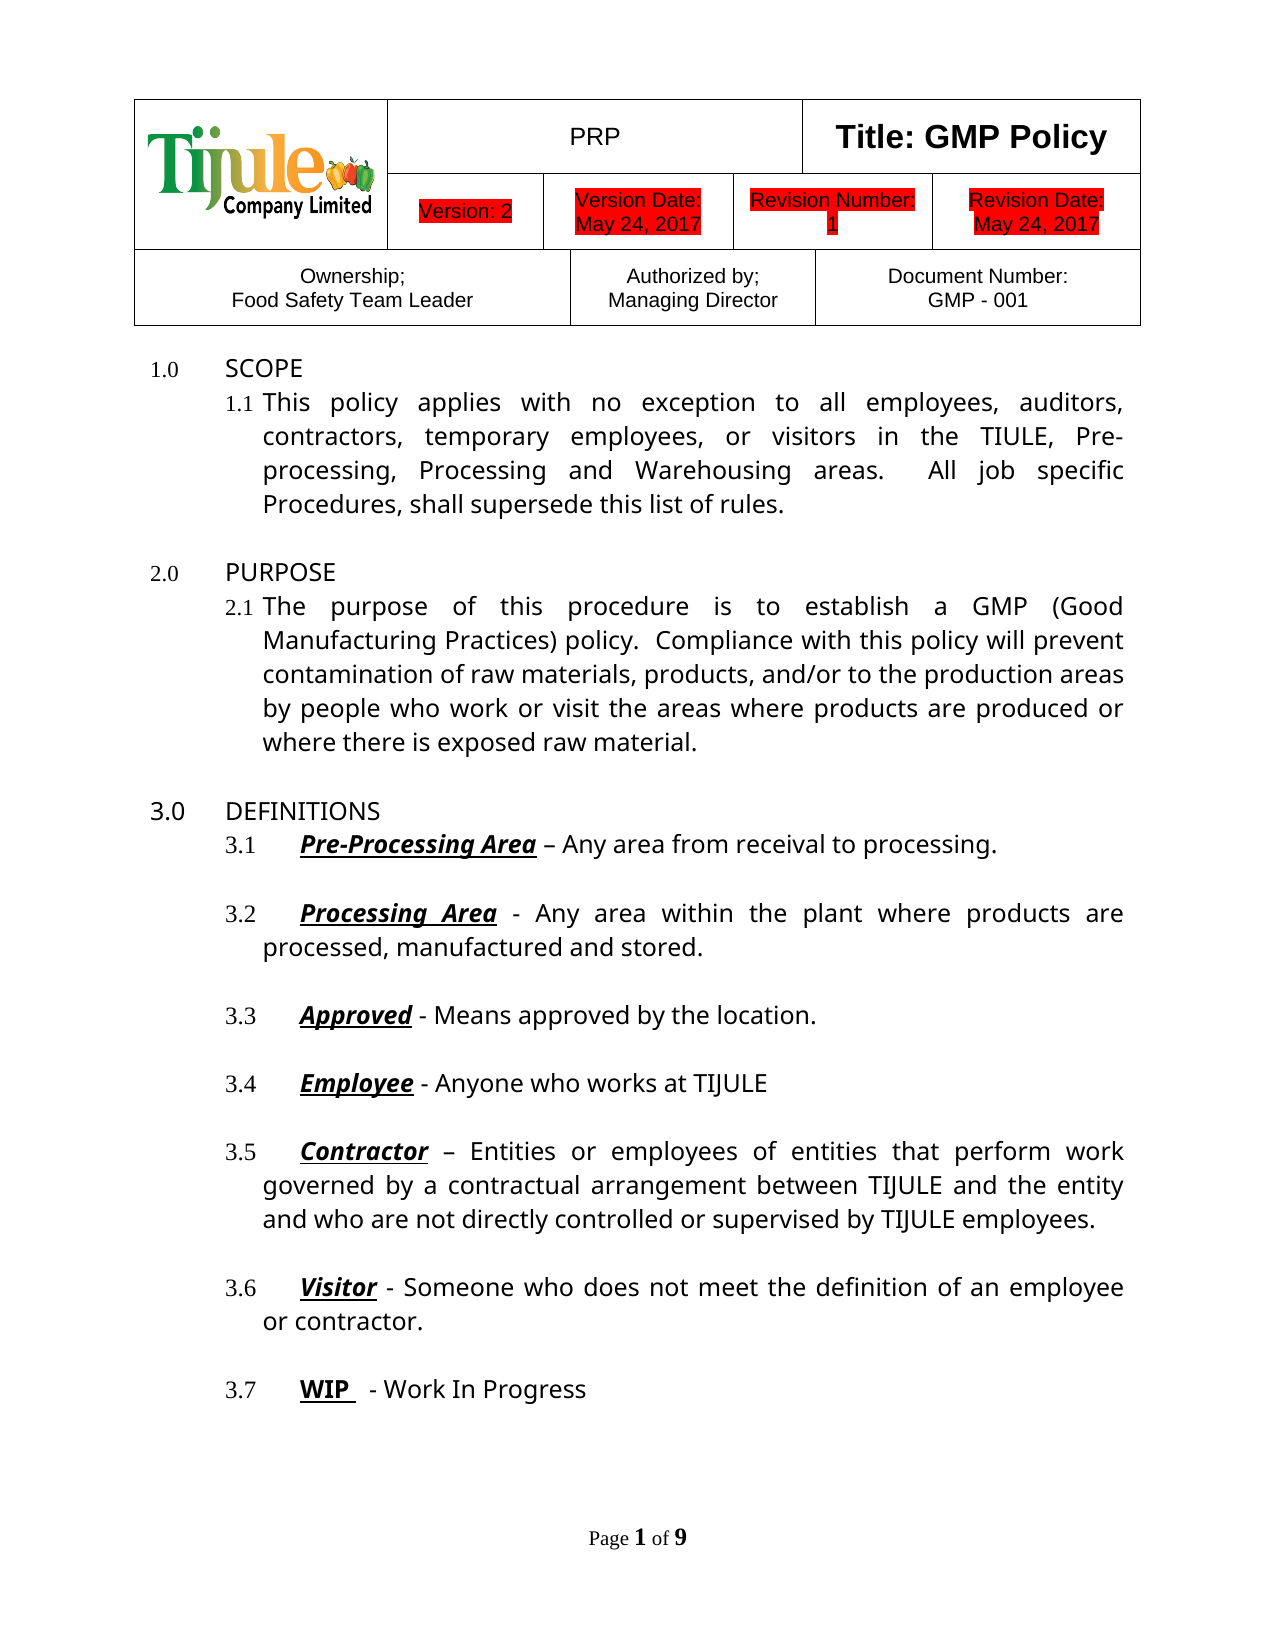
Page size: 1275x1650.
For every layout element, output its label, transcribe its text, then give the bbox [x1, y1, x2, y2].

picture [147, 126, 375, 224]
list Visitor - Someone who does not meet the definition of an employee or contractor. [225, 1270, 1125, 1338]
list Processing Area - Any area within the plant where products are processed, manufactured and stored. [225, 895, 1125, 963]
list PURPOSE [150, 555, 1125, 589]
list Pre-Processing Area – Any area from receival to processing. [225, 827, 1125, 861]
list Approved - Means approved by the location. [225, 997, 1125, 1032]
list This policy applies with no exception to all employees, auditors, contractors, temporary employees, or visitors in the TIULE, Pre-processing, Processing and Warehousing areas. All job specific Procedures, shall supersede this list of rules. [225, 384, 1125, 521]
list The purpose of this procedure is to establish a GMP (Good Manufacturing Practices) policy. Compliance with this policy will prevent contamination of raw materials, products, and/or to the production areas by people who work or visit the areas where products are produced or where there is exposed raw material. [225, 589, 1125, 759]
list Employee - Anyone who works at TIJULE [225, 1066, 1125, 1100]
list WIP - Work In Progress [225, 1372, 1125, 1406]
list SCOPE [150, 350, 1125, 384]
list Contractor – Entities or employees of entities that perform work governed by a contractual arrangement between TIJULE and the entity and who are not directly controlled or supervised by TIJULE employees. [225, 1134, 1125, 1236]
list DEFINITIONS [150, 793, 1125, 827]
